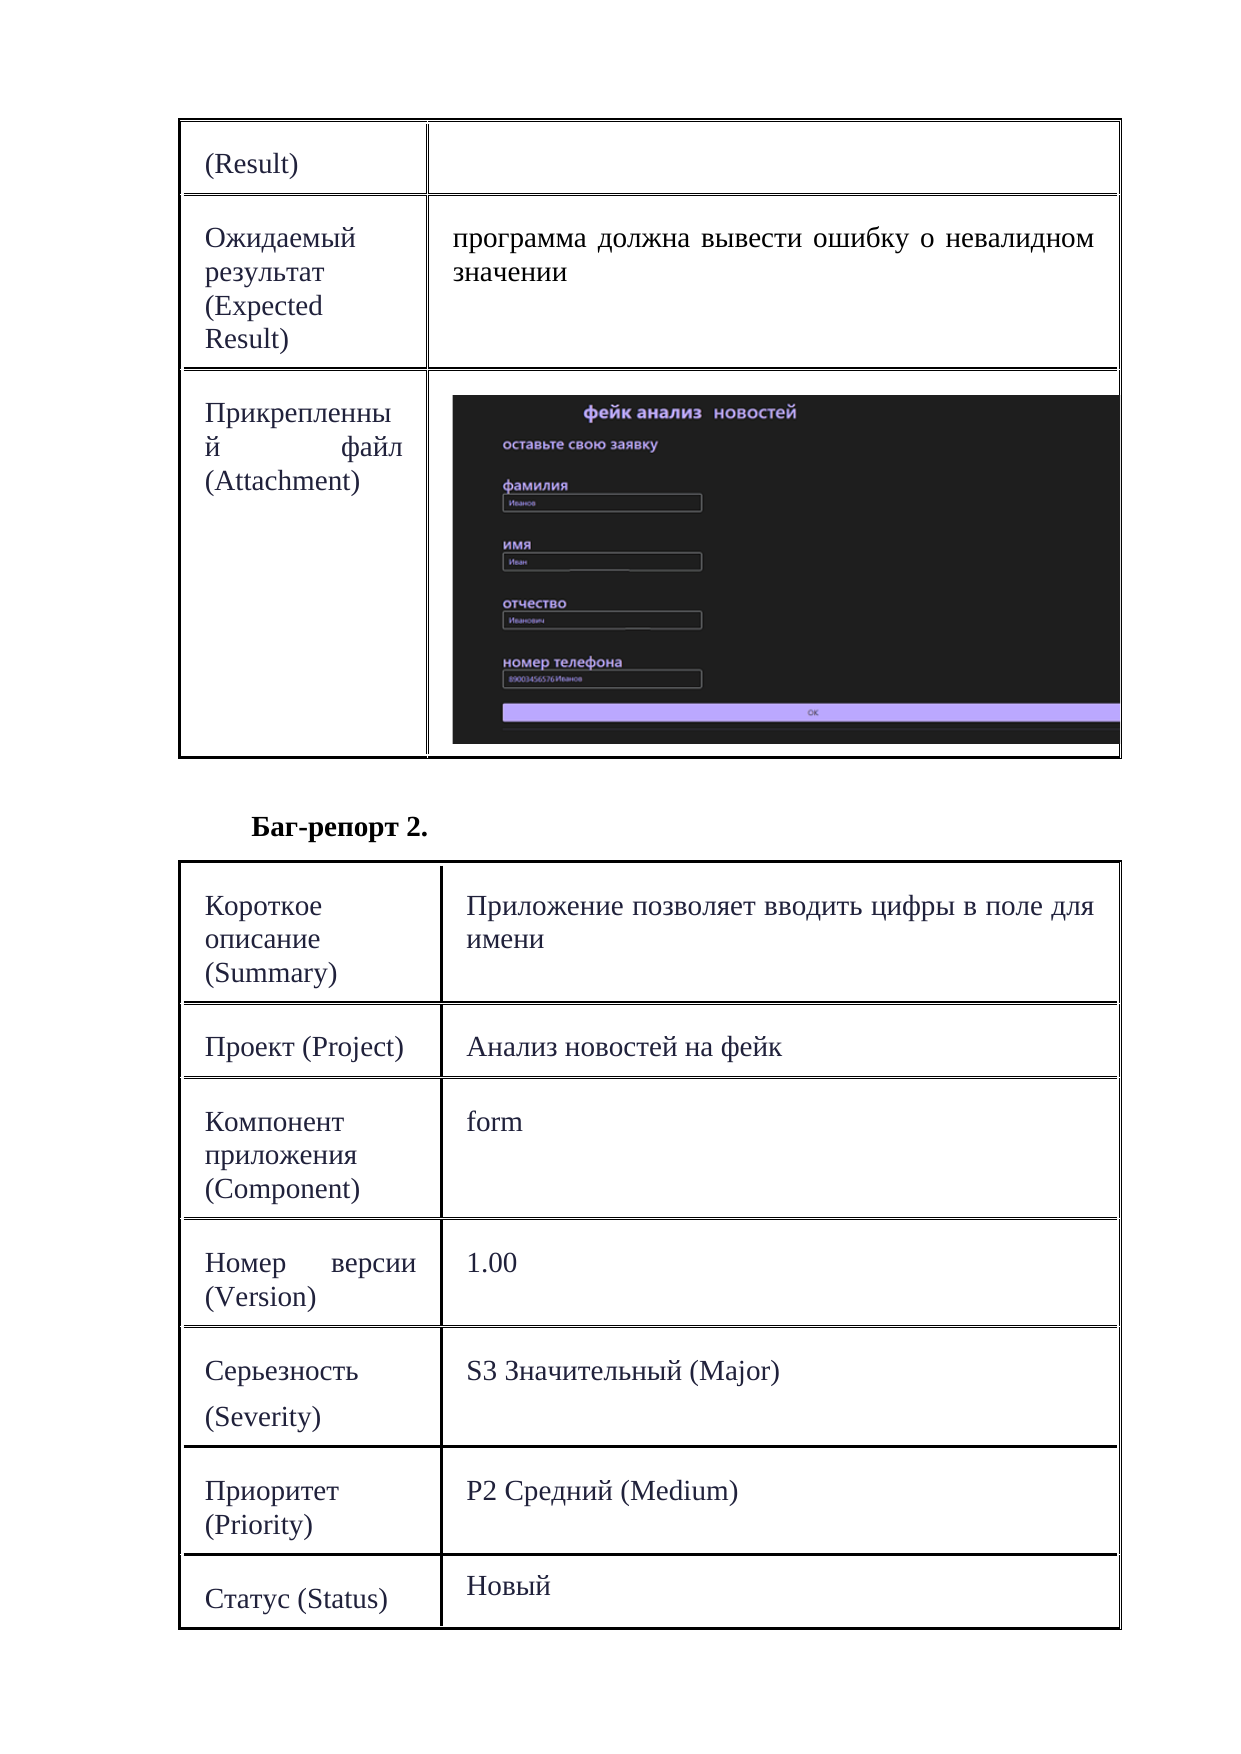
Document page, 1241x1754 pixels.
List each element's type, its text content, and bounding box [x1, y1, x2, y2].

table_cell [428, 122, 1119, 192]
table_cell Анализ новостей на фейк [443, 1001, 1119, 1076]
table_cell S3 Значительный (Major) [441, 1325, 1120, 1445]
table_header Приложение позволяет вводить цифры в поле для имени [441, 863, 1119, 1001]
table_cell P2 Средний (Medium) [443, 1445, 1119, 1553]
table_cell Ожидаемый результат (Expected Result) [181, 193, 426, 367]
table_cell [181, 122, 428, 192]
table_cell Компонент приложения (Component) [180, 1076, 441, 1217]
table_cell 1.00 [441, 1217, 1120, 1325]
table_cell form [441, 1076, 1120, 1217]
table_cell Серьезность (Severity) [180, 1325, 441, 1445]
table_header Короткое описание (Summary) [181, 863, 441, 1001]
table_cell Прикрепленный файл (Attachment) [181, 367, 428, 756]
table_cell Приоритет (Priority) [181, 1445, 440, 1553]
picture [452, 395, 1121, 744]
table_cell Проект (Project) [181, 1001, 440, 1076]
text Баг-репорт 2. [177, 809, 1152, 843]
table_cell Новый [441, 1553, 1120, 1627]
table_cell Номер версии (Version) [180, 1217, 441, 1325]
table_cell [428, 367, 1119, 756]
table_cell Статус (Status) [180, 1553, 441, 1627]
table_cell программа должна вывести ошибку о невалидном значении [429, 193, 1119, 367]
